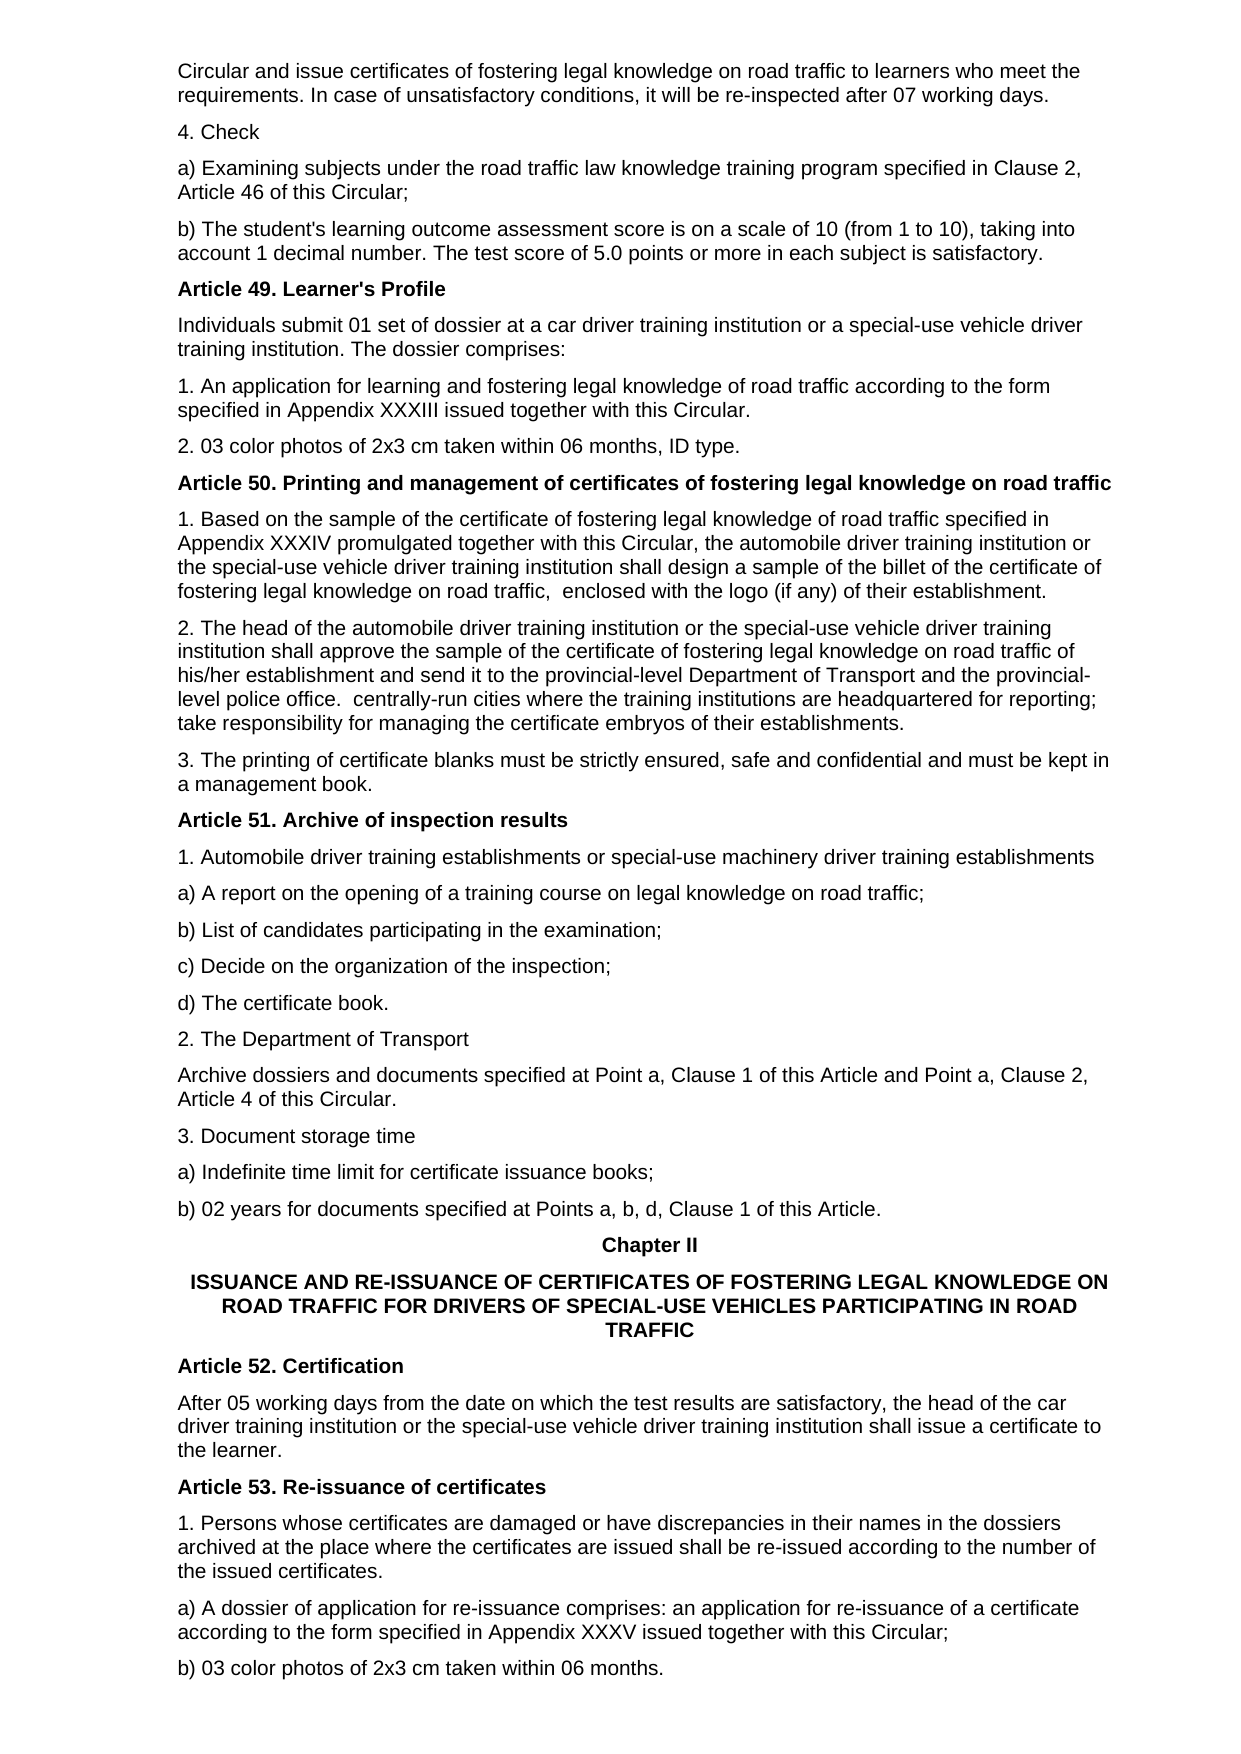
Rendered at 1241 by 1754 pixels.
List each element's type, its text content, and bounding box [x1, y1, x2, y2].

text 1. Based on the sample of the certificate of fostering legal knowledge of road traffic specified in Appendix XXXIV promulgated together with this Circular, the automobile driver training institution or the special-use vehicle driver training institution shall design a sample of the billet of the certificate of fostering legal knowledge on road traffic, enclosed with the logo (if any) of their establishment. [177, 507, 1122, 603]
text b) 02 years for documents specified at Points a, b, d, Clause 1 of this Article. [177, 1197, 1122, 1221]
text a) A report on the opening of a training course on legal knowledge on road traffic; [177, 881, 1122, 905]
text 1. Automobile driver training establishments or special-use machinery driver training establishments [177, 844, 1122, 868]
text b) List of candidates participating in the examination; [177, 917, 1122, 941]
text 1. Persons whose certificates are damaged or have discrepancies in their names in the dossiers archived at the place where the certificates are issued shall be re-issued according to the number of the issued certificates. [177, 1511, 1122, 1583]
text 2. The Department of Transport [177, 1027, 1122, 1051]
text 3. Document storage time [177, 1124, 1122, 1148]
text Article 49. Learner's Profile [177, 277, 1122, 301]
text Individuals submit 01 set of dossier at a car driver training institution or a special-use vehicle driver training institution. The dossier comprises: [177, 313, 1122, 361]
text d) The certificate book. [177, 990, 1122, 1014]
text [177, 59, 1122, 107]
text 4. Check [177, 119, 1122, 143]
text 1. An application for learning and fostering legal knowledge of road traffic according to the form specified in Appendix XXXIII issued together with this Circular. [177, 374, 1122, 422]
text Article 53. Re-issuance of certificates [177, 1475, 1122, 1499]
text a) Examining subjects under the road traffic law knowledge training program specified in Clause 2, Article 46 of this Circular; [177, 156, 1122, 204]
text Chapter II [177, 1233, 1122, 1257]
text Article 51. Archive of inspection results [177, 808, 1122, 832]
text Archive dossiers and documents specified at Point a, Clause 1 of this Article and Point a, Clause 2, Article 4 of this Circular. [177, 1063, 1122, 1111]
text 3. The printing of certificate blanks must be strictly ensured, safe and confidential and must be kept in a management book. [177, 748, 1122, 796]
text Article 52. Certification [177, 1354, 1122, 1378]
text Article 50. Printing and management of certificates of fostering legal knowledge on road traffic [177, 471, 1122, 494]
text b) 03 color photos of 2x3 cm taken within 06 months. [177, 1656, 1122, 1680]
text After 05 working days from the date on which the test results are satisfactory, the head of the car driver training institution or the special-use vehicle driver training institution shall issue a certificate to the learner. [177, 1390, 1122, 1462]
text a) Indefinite time limit for certificate issuance books; [177, 1160, 1122, 1184]
text 2. The head of the automobile driver training institution or the special-use vehicle driver training institution shall approve the sample of the certificate of fostering legal knowledge on road traffic of his/her establishment and send it to the provincial-level Department of Transport and the provincial-level police office. centrally-run cities where the training institutions are headquartered for reporting; take responsibility for managing the certificate embryos of their establishments. [177, 615, 1122, 735]
text b) The student's learning outcome assessment score is on a scale of 10 (from 1 to 10), taking into account 1 decimal number. The test score of 5.0 points or more in each subject is satisfactory. [177, 216, 1122, 264]
text a) A dossier of application for re-issuance comprises: an application for re-issuance of a certificate according to the form specified in Appendix XXXV issued together with this Circular; [177, 1596, 1122, 1643]
text 2. 03 color photos of 2x3 cm taken within 06 months, ID type. [177, 434, 1122, 458]
text c) Decide on the organization of the inspection; [177, 954, 1122, 978]
text ISSUANCE AND RE-ISSUANCE OF CERTIFICATES OF FOSTERING LEGAL KNOWLEDGE ON ROAD TRAFFIC FOR DRIVERS OF SPECIAL-USE VEHICLES PARTICIPATING IN ROAD TRAFFIC [177, 1269, 1122, 1341]
